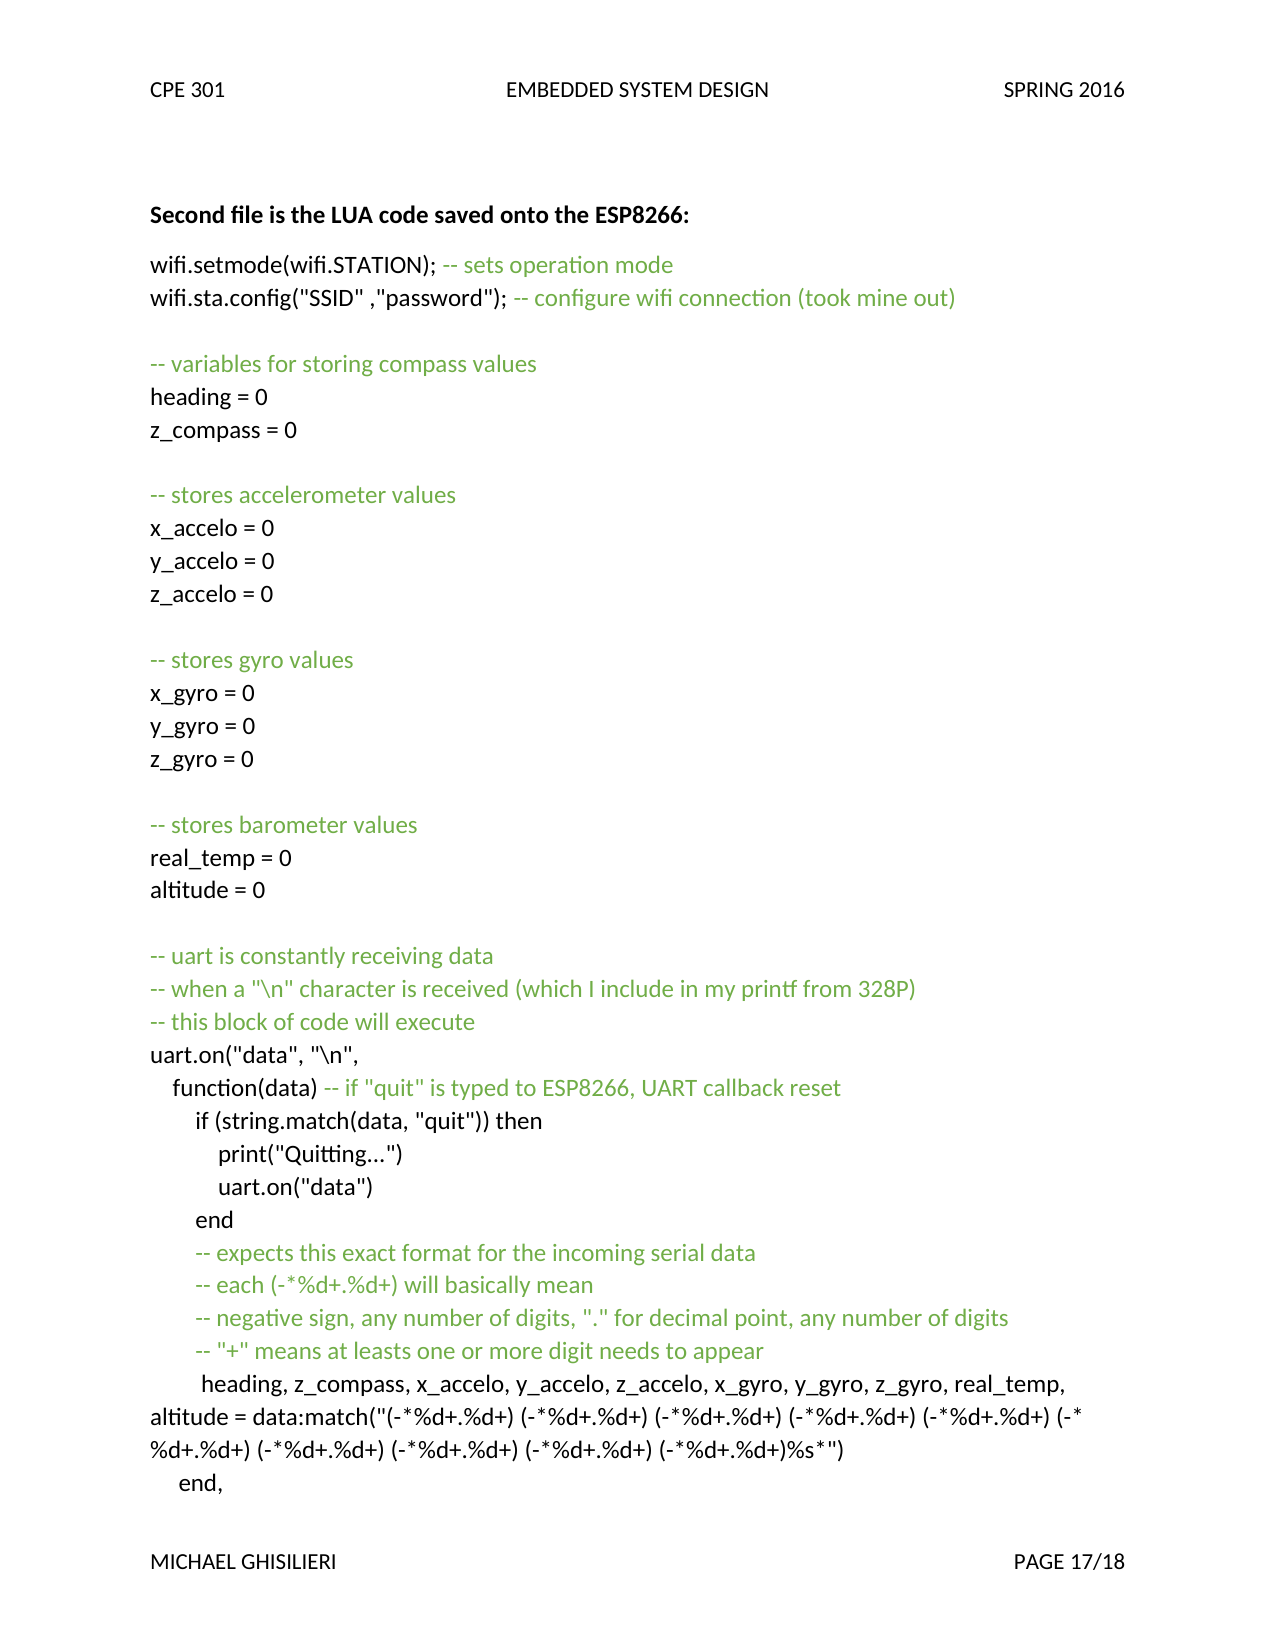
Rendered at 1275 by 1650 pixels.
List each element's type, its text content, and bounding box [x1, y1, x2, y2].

text y_gyro = 0 [150, 710, 1125, 741]
text print("Quitting...") [150, 1138, 1125, 1168]
text -- stores barometer values [150, 809, 1125, 839]
text -- variables for storing compass values [150, 348, 1125, 378]
text if (string.match(data, "quit")) then [150, 1105, 1125, 1136]
text heading, z_compass, x_accelo, y_accelo, z_accelo, x_gyro, y_gyro, z_gyro, real_temp, altitude = data:match("(-*%d+.%d+) (-*%d+.%d+) (-*%d+.%d+) (-*%d+.%d+) (-*%d+.%d+) (-*%d+.%d+) (-*%d+.%d+) (-*%d+.%d+) (-*%d+.%d+) (-*%d+.%d+)%s*") [150, 1368, 1125, 1465]
text Second file is the LUA code saved onto the ESP8266: [150, 199, 1125, 230]
text function(data) -- if "quit" is typed to ESP8266, UART callback reset [150, 1072, 1125, 1103]
text -- each (-*%d+.%d+) will basically mean [150, 1269, 1125, 1300]
text -- stores accelerometer values [150, 479, 1125, 510]
text wifi.setmode(wifi.STATION); -- sets operation mode [150, 249, 1125, 280]
text -- expects this exact format for the incoming serial data [150, 1237, 1125, 1267]
text -- "+" means at leasts one or more digit needs to appear [150, 1335, 1125, 1366]
text z_compass = 0 [150, 414, 1125, 444]
text heading = 0 [150, 381, 1125, 411]
text y_accelo = 0 [150, 545, 1125, 576]
text end, [150, 1467, 1125, 1498]
text altitude = 0 [150, 874, 1125, 905]
text -- uart is constantly receiving data [150, 940, 1125, 971]
text x_accelo = 0 [150, 512, 1125, 543]
text wifi.sta.config("SSID" ,"password"); -- configure wifi connection (took mine out) [150, 282, 1125, 313]
text z_gyro = 0 [150, 743, 1125, 773]
text x_gyro = 0 [150, 677, 1125, 708]
text uart.on("data", "\n", [150, 1039, 1125, 1070]
text real_temp = 0 [150, 842, 1125, 872]
text -- when a "\n" character is received (which I include in my printf from 328P) [150, 973, 1125, 1004]
text -- this block of code will execute [150, 1006, 1125, 1037]
text z_accelo = 0 [150, 578, 1125, 609]
text end [150, 1204, 1125, 1234]
text -- stores gyro values [150, 644, 1125, 675]
text -- negative sign, any number of digits, "." for decimal point, any number of digits [150, 1302, 1125, 1333]
text uart.on("data") [150, 1171, 1125, 1201]
